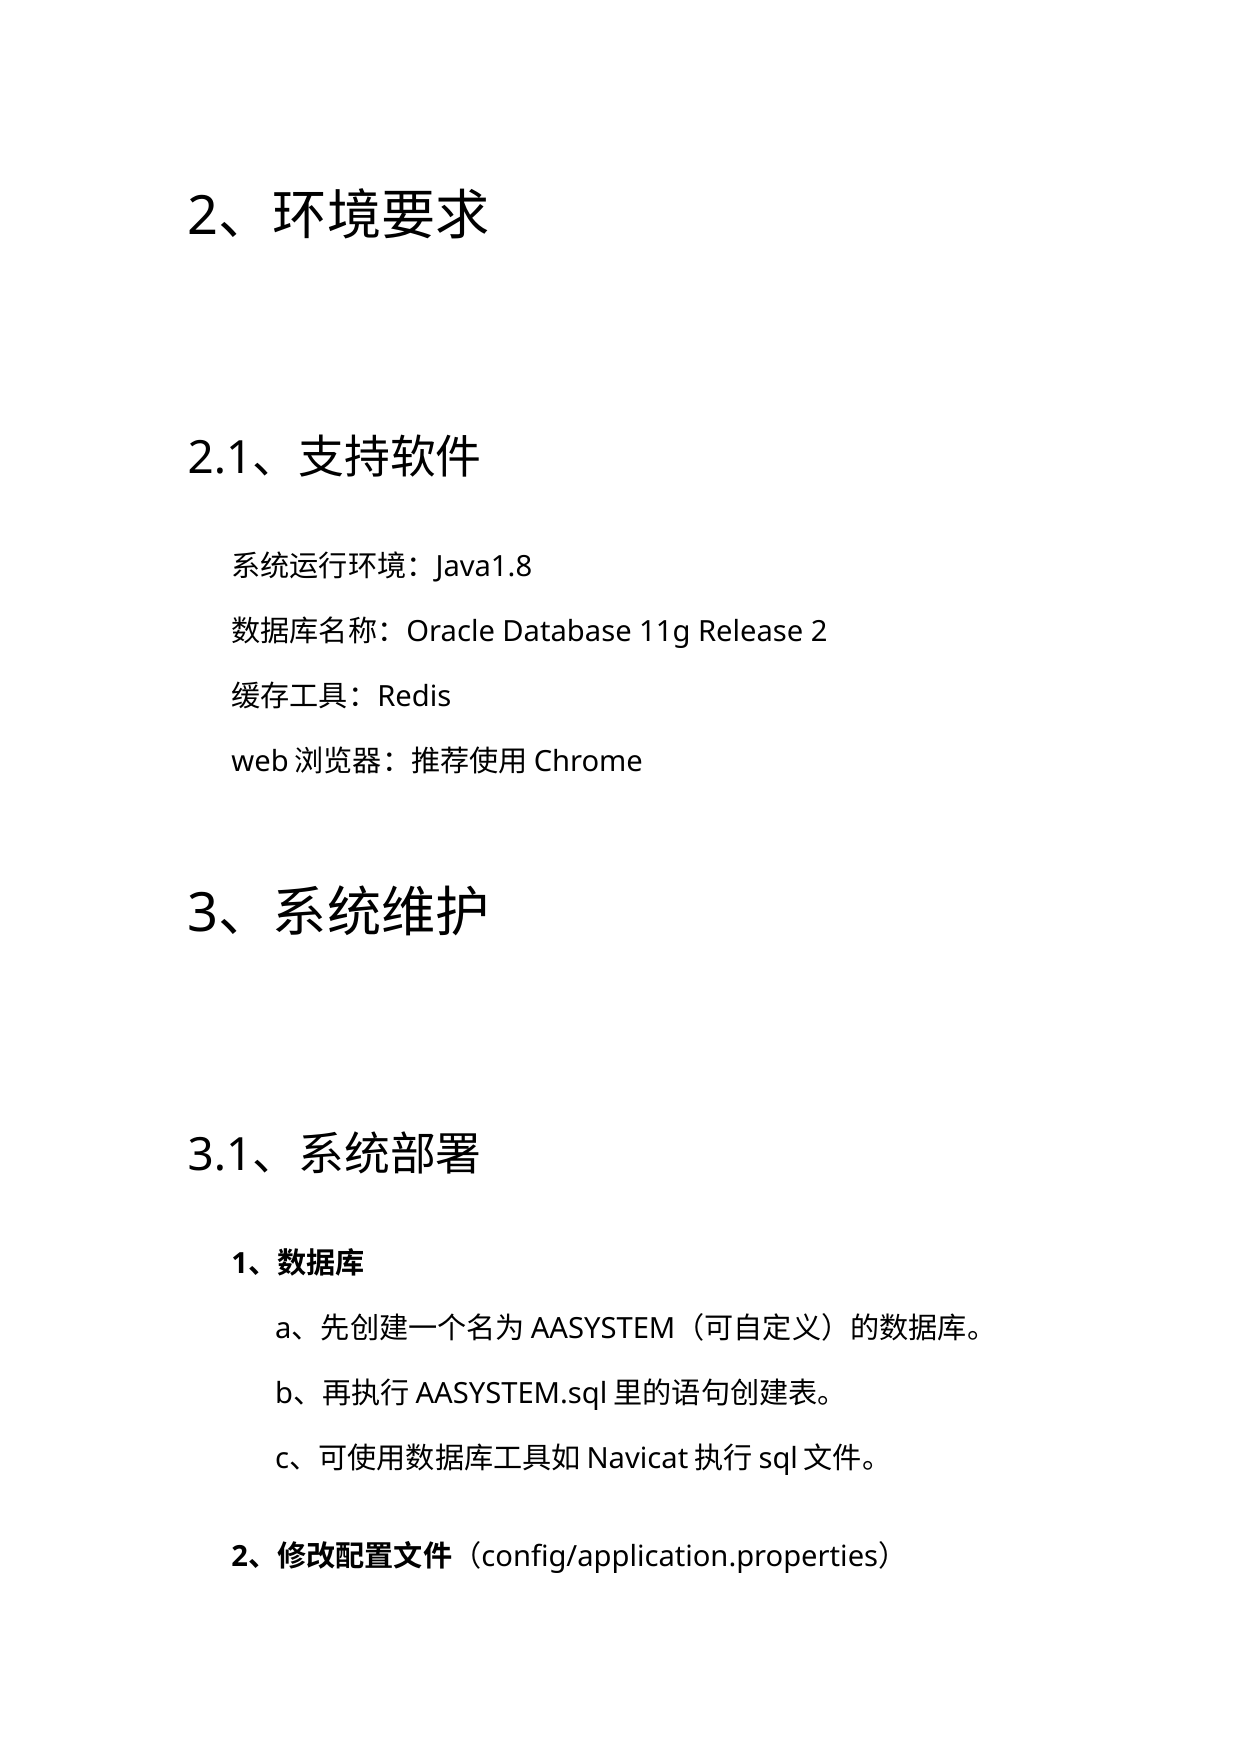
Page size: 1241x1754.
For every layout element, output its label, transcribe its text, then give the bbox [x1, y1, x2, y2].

subtitle 3.1、系统部署 [187, 1102, 1053, 1199]
text 缓存工具：Redis [187, 661, 1053, 726]
text 系统运行环境：Java1.8 [187, 531, 1053, 596]
text 数据库名称：Oracle Database 11g Release 2 [187, 596, 1053, 661]
text c、可使用数据库工具如Navicat执行sql文件。 [231, 1424, 1053, 1489]
subtitle 2、环境要求 [187, 162, 1053, 259]
subtitle 2.1、支持软件 [187, 405, 1053, 502]
text 2、修改配置文件（config/application.properties） [187, 1521, 1053, 1586]
text web浏览器：推荐使用Chrome [187, 726, 1053, 791]
text b、再执行AASYSTEM.sql里的语句创建表。 [231, 1359, 1053, 1424]
text 1、数据库 [187, 1229, 1053, 1294]
text a、先创建一个名为AASYSTEM（可自定义）的数据库。 [231, 1294, 1053, 1359]
subtitle 3、系统维护 [187, 859, 1053, 957]
